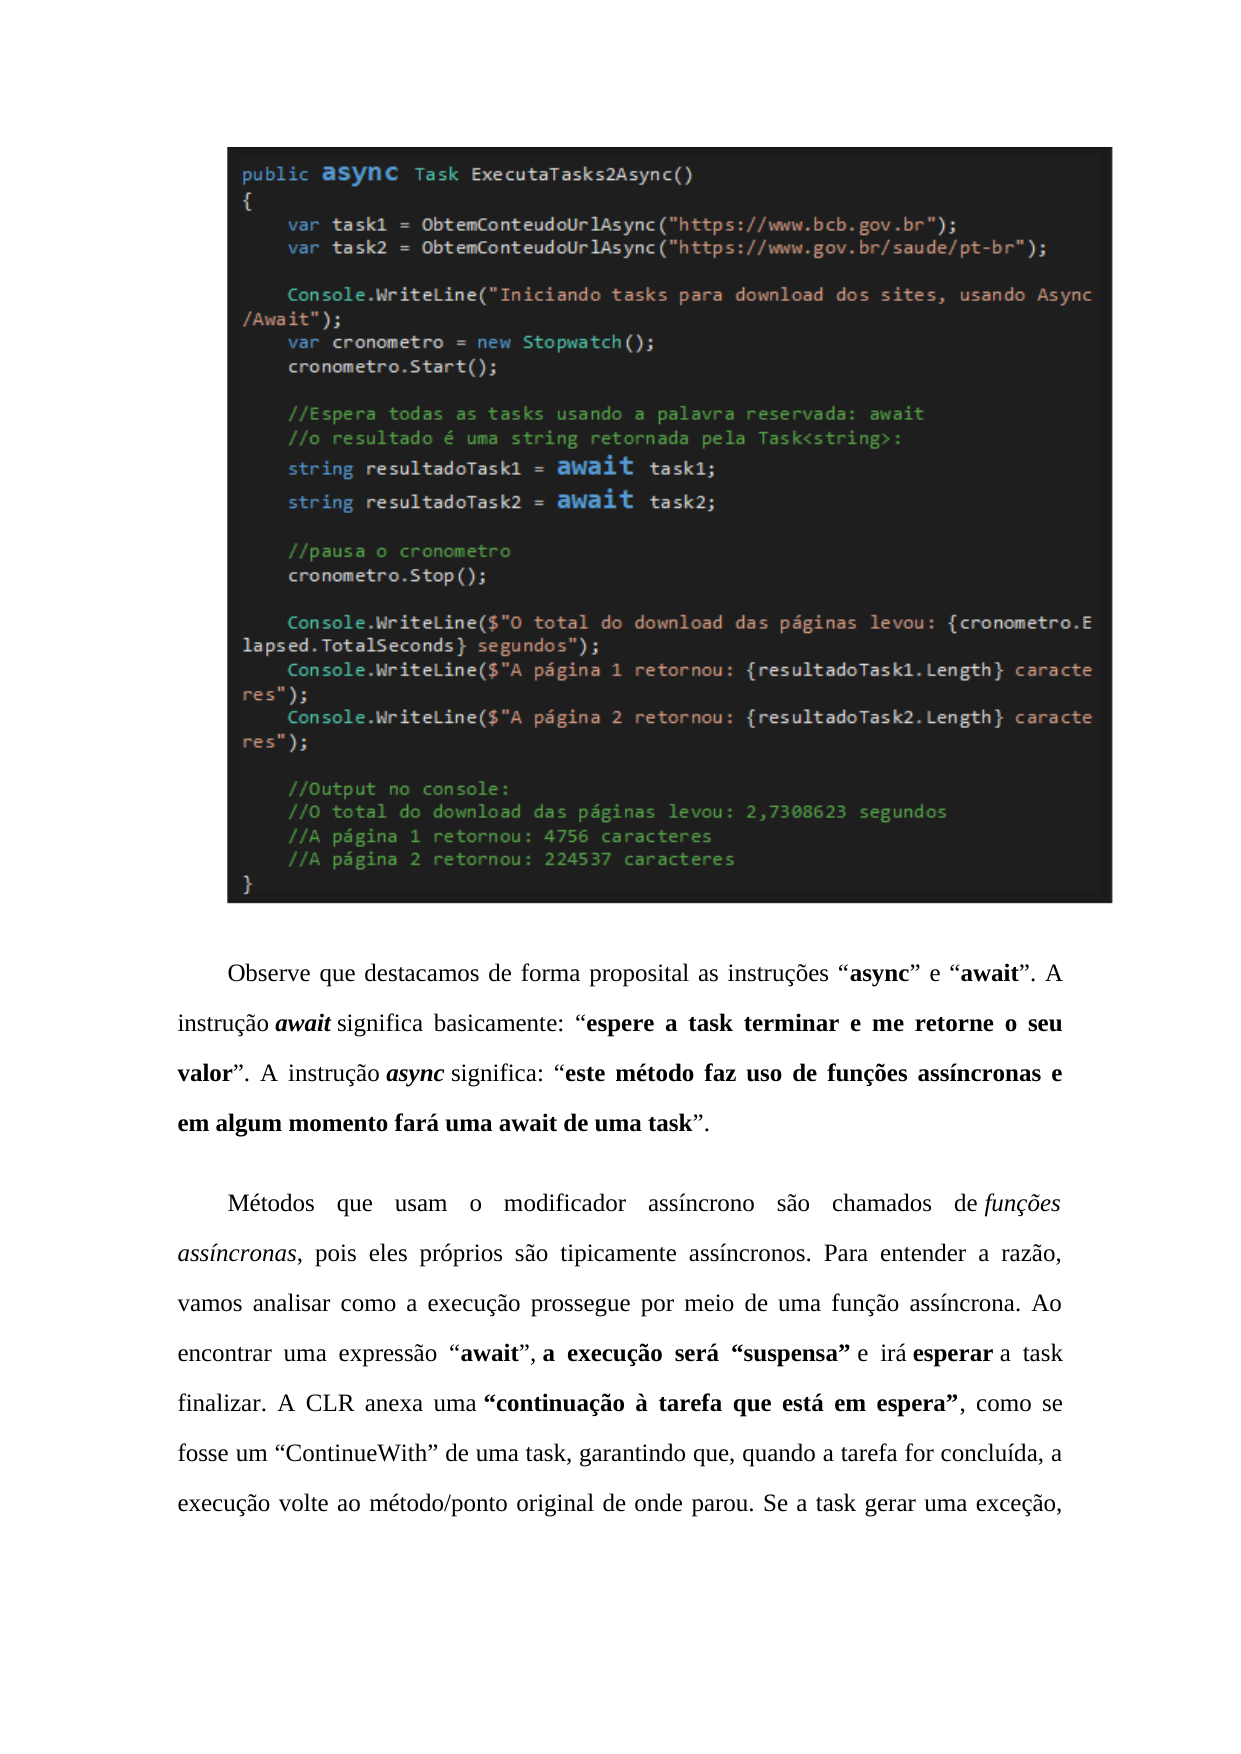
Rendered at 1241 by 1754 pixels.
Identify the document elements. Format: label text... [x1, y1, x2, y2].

picture [227, 147, 1113, 908]
text Observe que destacamos de forma proposital as instruções “async” e “await”. A instrução await significa basicamente: “espere a task terminar e me retorne o seu valor”. A instrução async significa: “este método faz uso de funções assíncronas e em algum momento fará uma await de uma task”. [177, 937, 1063, 1137]
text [177, 1166, 1063, 1516]
